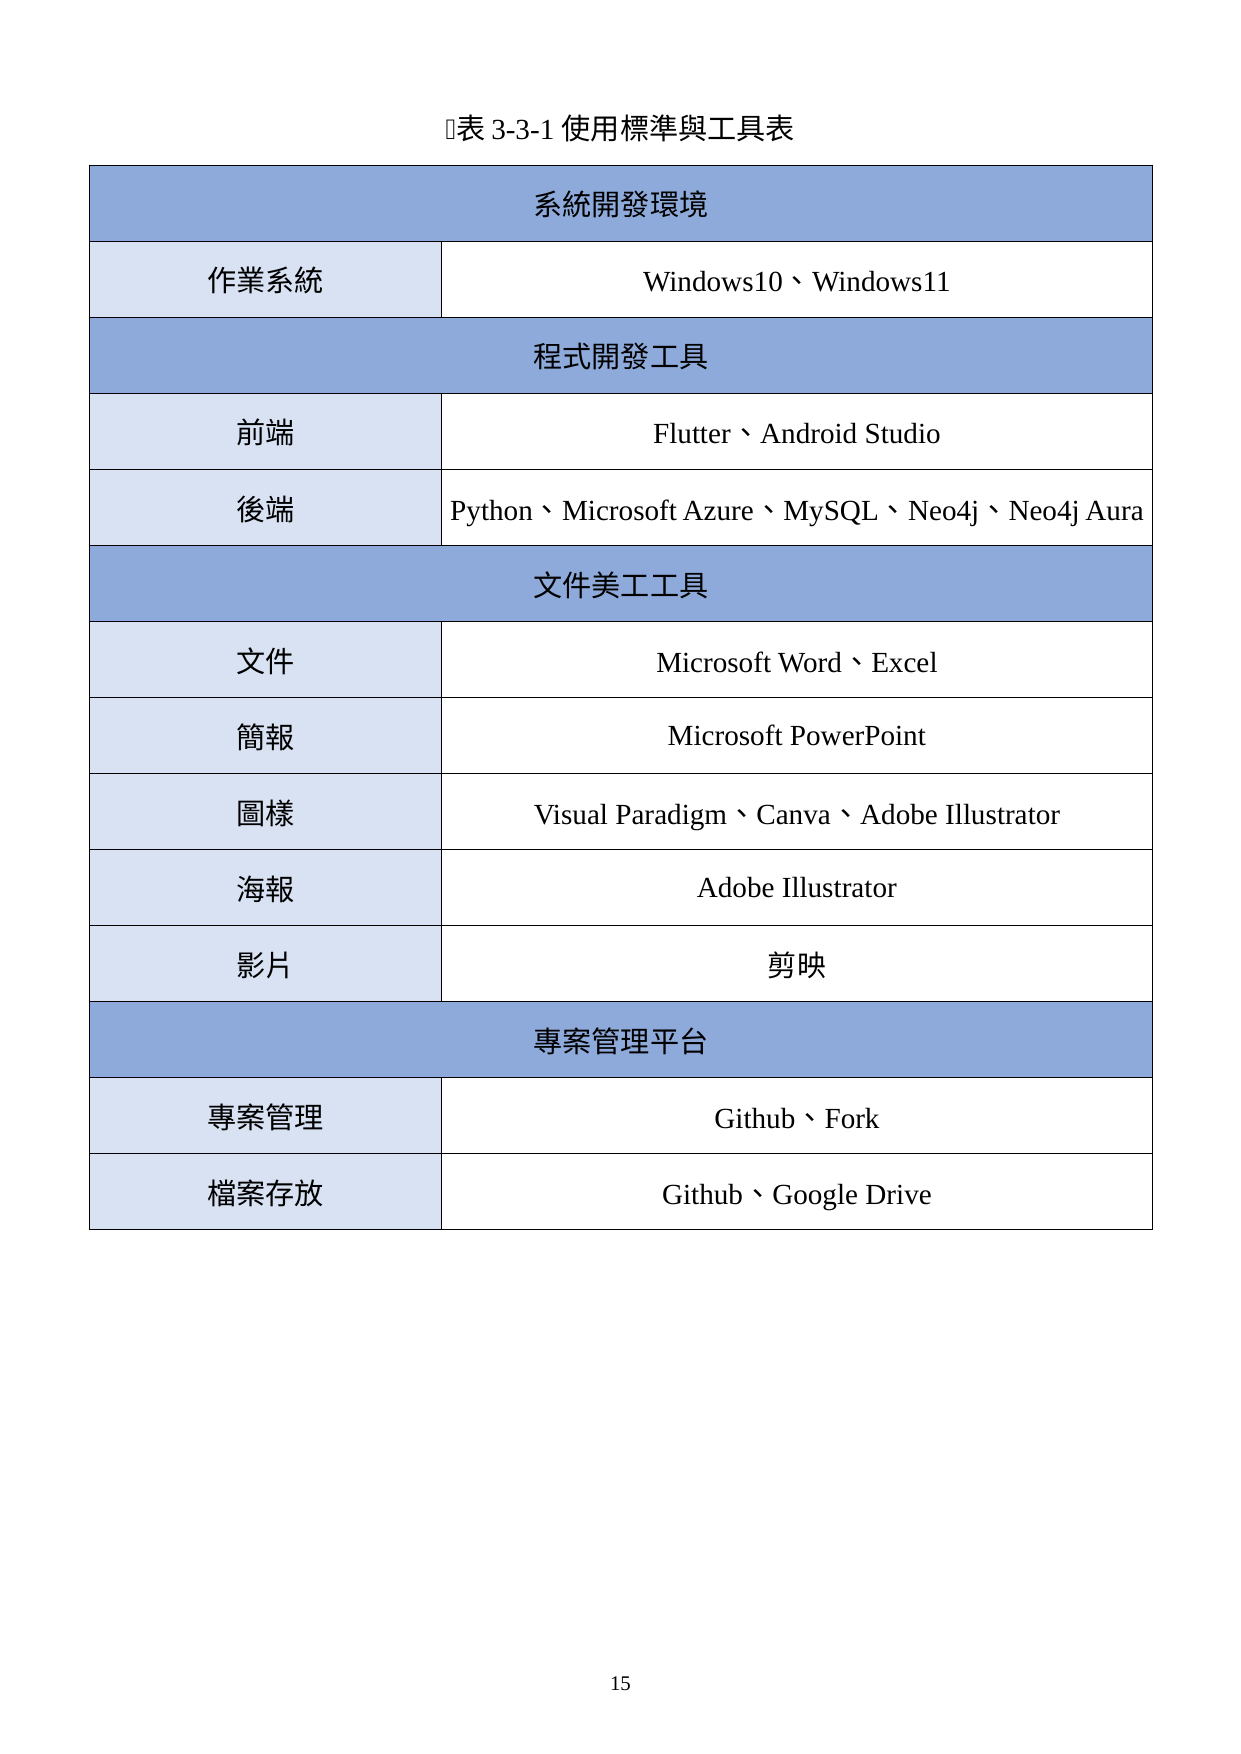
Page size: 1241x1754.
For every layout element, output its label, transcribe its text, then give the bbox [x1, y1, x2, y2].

table_cell 影片 [90, 926, 441, 1001]
table_cell 海報 [90, 850, 441, 925]
table_cell 文件美工工具 [90, 546, 1152, 621]
text 表3-3-1 使用標準與工具表 [89, 89, 1152, 164]
table_cell Github、Google Drive [442, 1154, 1152, 1229]
table_cell 文件 [90, 622, 441, 697]
table_cell 作業系統 [90, 242, 441, 317]
table_cell Adobe Illustrator [442, 850, 1152, 925]
table_cell Windows10、Windows11 [442, 242, 1152, 317]
table_cell Github、Fork [442, 1078, 1152, 1153]
table_cell 剪映 [442, 926, 1152, 1001]
table_cell 檔案存放 [90, 1154, 441, 1229]
table_cell Visual Paradigm、Canva、Adobe Illustrator [442, 774, 1152, 849]
table_cell 圖樣 [90, 774, 441, 849]
table_cell 簡報 [90, 698, 441, 773]
table_cell 後端 [90, 470, 441, 545]
table_cell Microsoft Word、Excel [442, 622, 1152, 697]
table_cell 專案管理平台 [90, 1002, 1152, 1077]
table_cell 專案管理 [90, 1078, 441, 1153]
table_cell 程式開發工具 [90, 318, 1152, 393]
table_cell 前端 [90, 394, 441, 469]
table_cell Flutter、Android Studio [442, 394, 1152, 469]
table_cell Microsoft PowerPoint [442, 698, 1152, 773]
table_header 系統開發環境 [90, 166, 1152, 241]
table_cell Python、Microsoft Azure、MySQL、Neo4j、Neo4j Aura [442, 470, 1152, 545]
